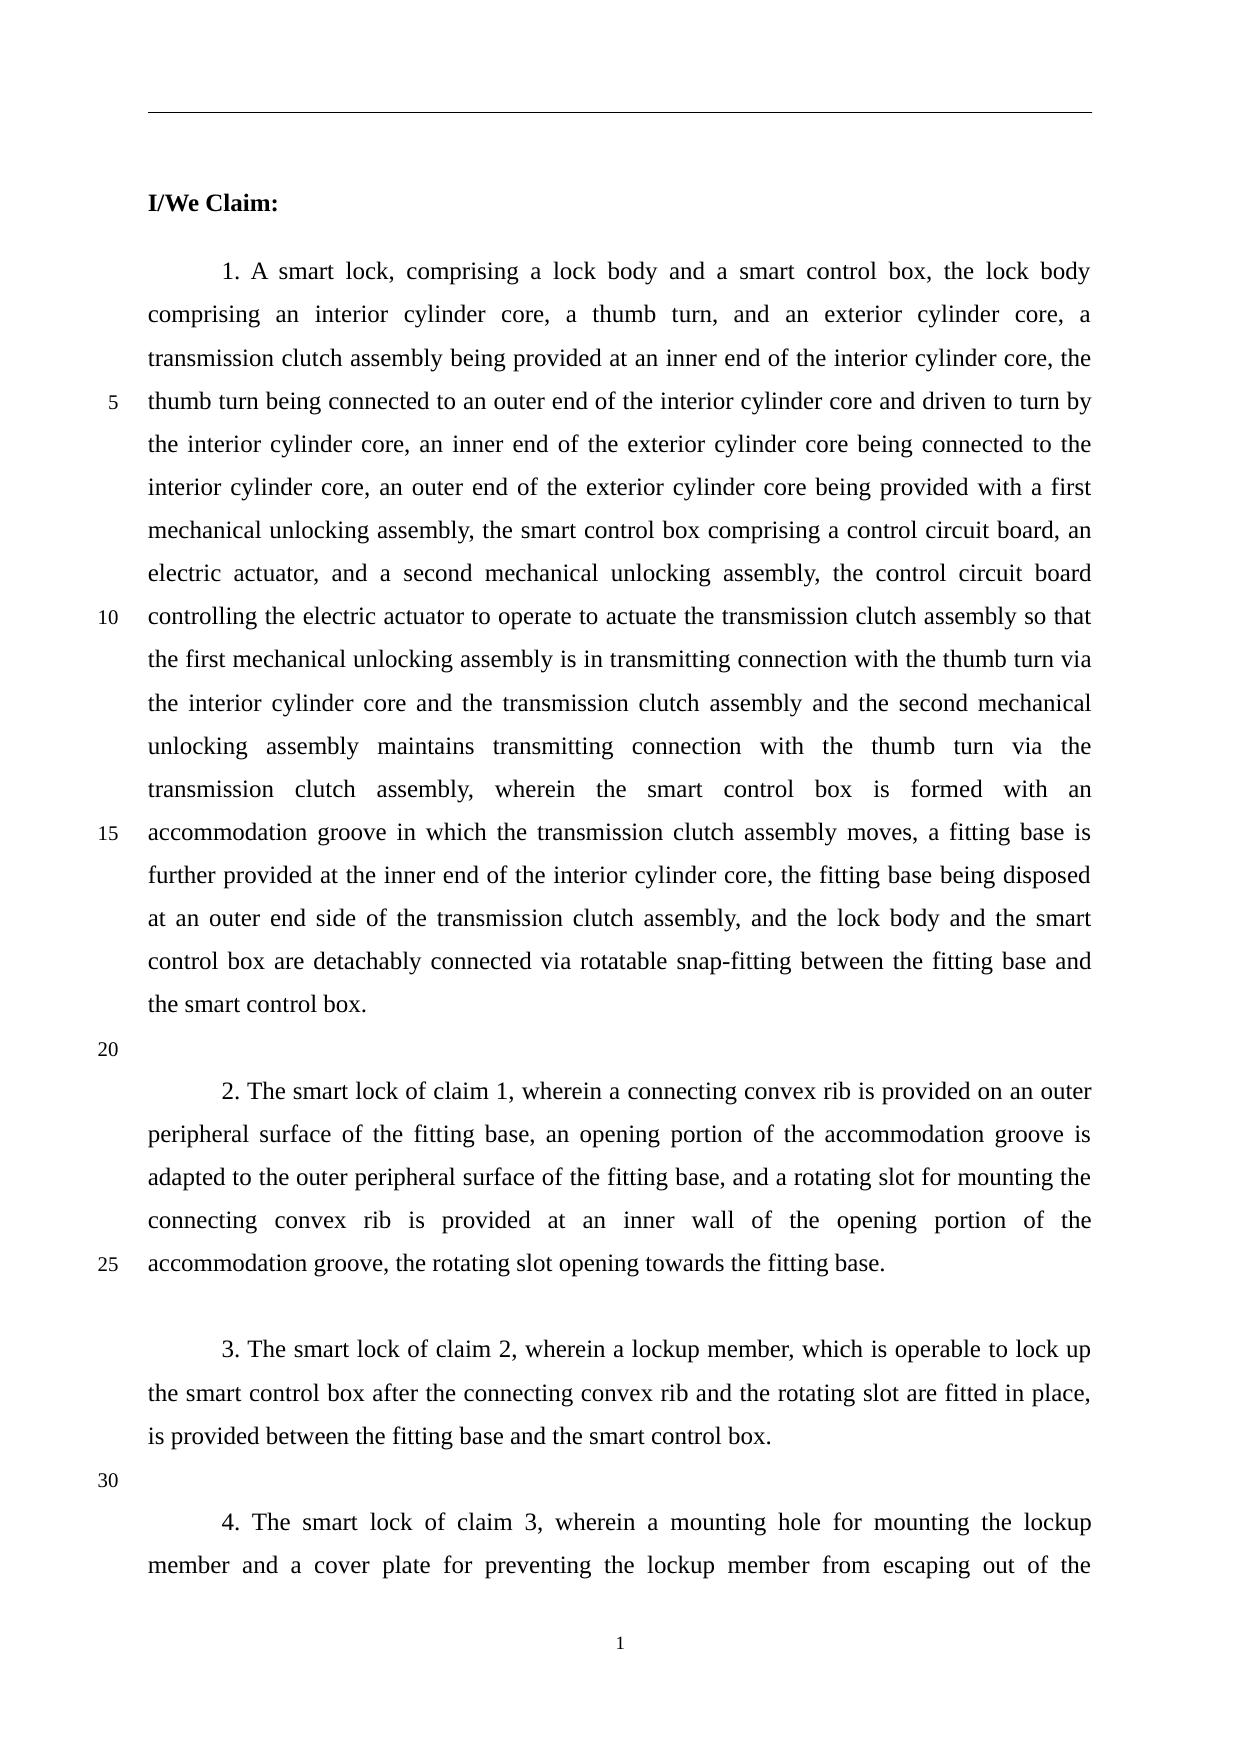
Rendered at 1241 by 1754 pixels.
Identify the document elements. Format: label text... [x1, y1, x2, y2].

text I/We Claim: [148, 188, 1092, 217]
text 3. The smart lock of claim 2, wherein a lockup member, which is operable to lock up the smart control box after the connecting convex rib and the rotating slot are fitted in place, is provided between the fitting base and the smart control box. [148, 1334, 1092, 1449]
text 2. The smart lock of claim 1, wherein a connecting convex rib is provided on an outer peripheral surface of the fitting base, an opening portion of the accommodation groove is adapted to the outer peripheral surface of the fitting base, and a rotating slot for mounting the connecting convex rib is provided at an inner wall of the opening portion of the accommodation groove, the rotating slot opening towards the fitting base. [148, 1076, 1092, 1277]
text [148, 1507, 1092, 1579]
text 1. A smart lock, comprising a lock body and a smart control box, the lock body comprising an interior cylinder core, a thumb turn, and an exterior cylinder core, a transmission clutch assembly being provided at an inner end of the interior cylinder core, the thumb turn being connected to an outer end of the interior cylinder core and driven to turn by the interior cylinder core, an inner end of the exterior cylinder core being connected to the interior cylinder core, an outer end of the exterior cylinder core being provided with a first mechanical unlocking assembly, the smart control box comprising a control circuit board, an electric actuator, and a second mechanical unlocking assembly, the control circuit board controlling the electric actuator to operate to actuate the transmission clutch assembly so that the first mechanical unlocking assembly is in transmitting connection with the thumb turn via the interior cylinder core and the transmission clutch assembly and the second mechanical unlocking assembly maintains transmitting connection with the thumb turn via the transmission clutch assembly, wherein the smart control box is formed with an accommodation groove in which the transmission clutch assembly moves, a fitting base is further provided at the inner end of the interior cylinder core, the fitting base being disposed at an outer end side of the transmission clutch assembly, and the lock body and the smart control box are detachably connected via rotatable snap-fitting between the fitting base and the smart control box. [148, 256, 1092, 1018]
